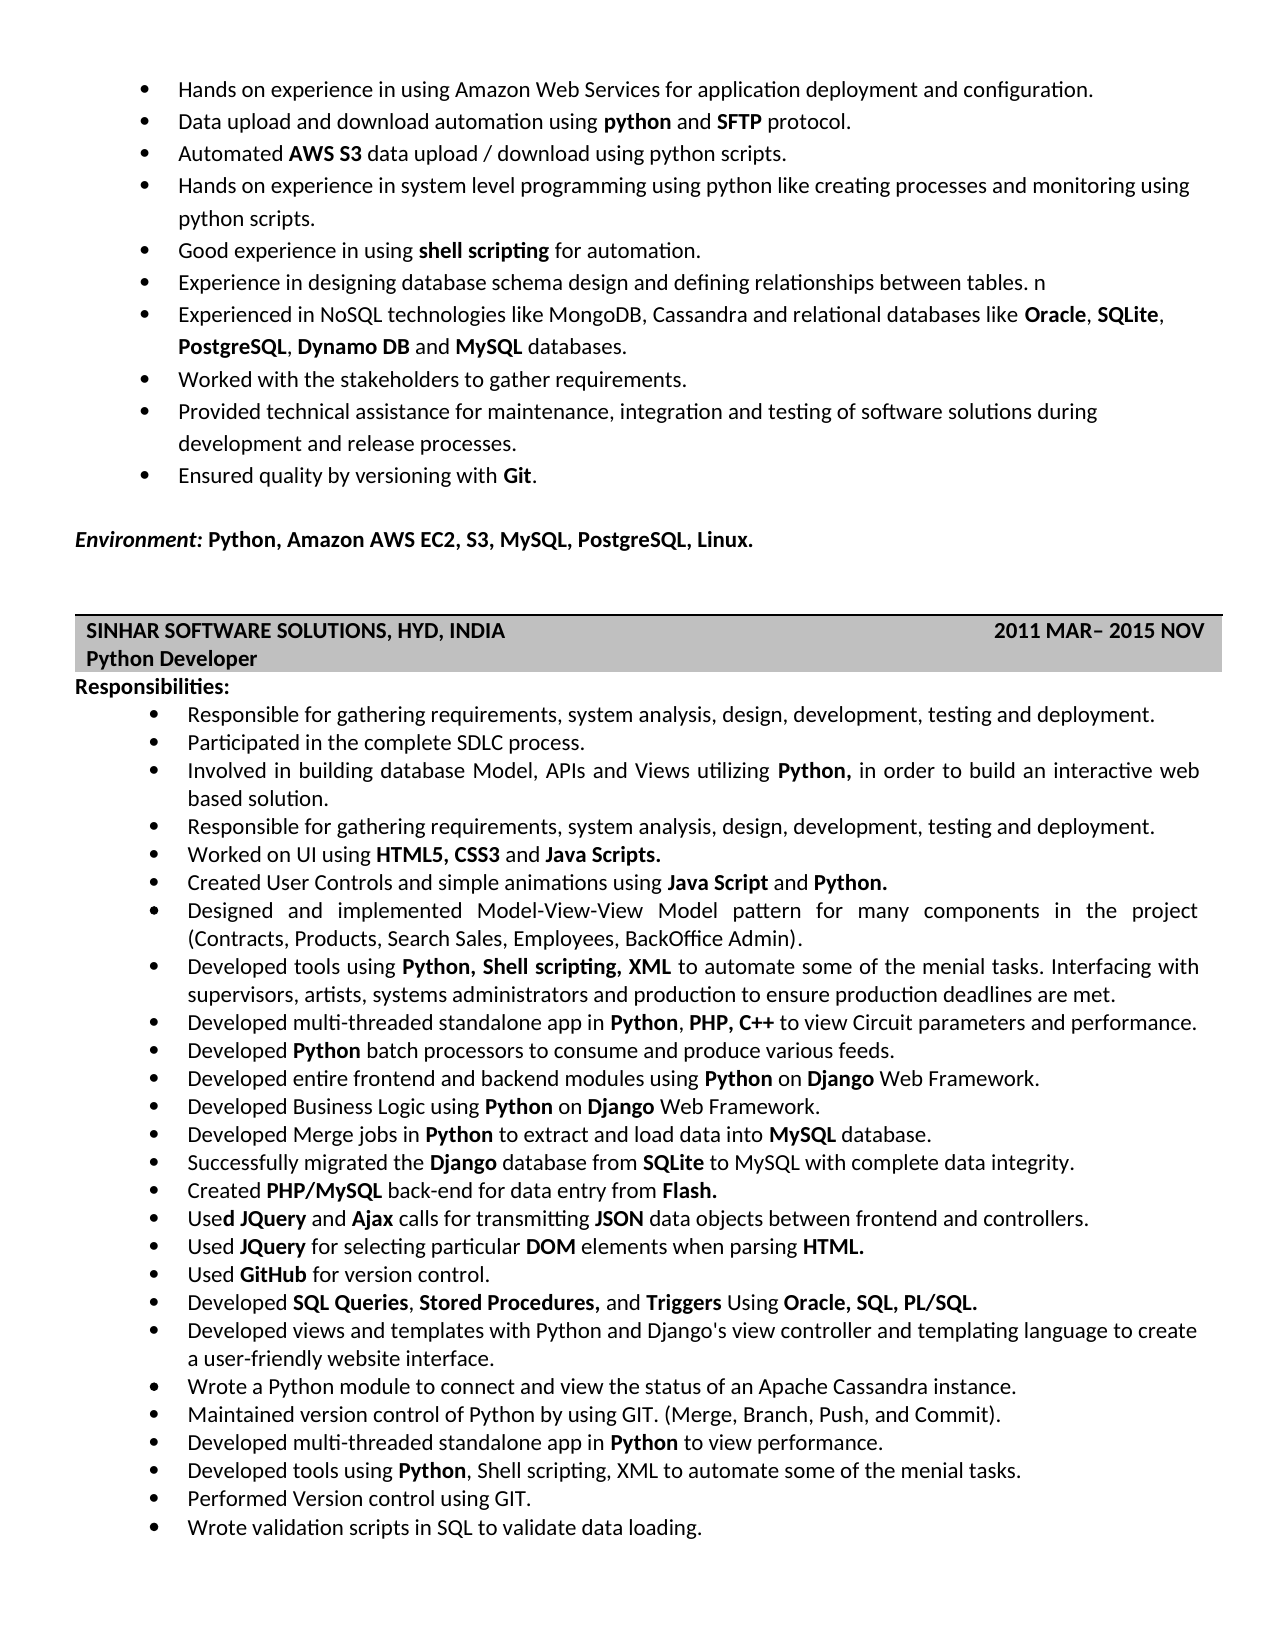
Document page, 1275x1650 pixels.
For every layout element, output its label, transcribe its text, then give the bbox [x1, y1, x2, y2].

list Worked on UI using HTML5, CSS3 and Java Scripts. [150, 840, 1200, 868]
list Maintained version control of Python by using GIT. (Merge, Branch, Push, and Commit). [150, 1401, 1200, 1428]
list Experienced in NoSQL technologies like MongoDB, Cassandra and relational databases like Oracle, SQLite, PostgreSQL, Dynamo DB and MySQL databases. [141, 300, 1200, 361]
list Used JQuery for selecting particular DOM elements when parsing HTML. [150, 1232, 1200, 1260]
list Ensured quality by versioning with Git. [141, 461, 1200, 489]
list Experience in designing database schema design and defining relationships between tables. n [141, 268, 1200, 296]
list Provided technical assistance for maintenance, integration and testing of software solutions during development and release processes. [141, 397, 1200, 457]
list Hands on experience in system level programming using python like creating processes and monitoring using python scripts. [141, 172, 1200, 232]
list Automated AWS S3 data upload / download using python scripts. [141, 139, 1200, 167]
list Developed Python batch processors to consume and produce various feeds. [150, 1036, 1200, 1064]
list Successfully migrated the Django database from SQLite to MySQL with complete data integrity. [150, 1148, 1200, 1176]
list Developed entire frontend and backend modules using Python on Django Web Framework. [150, 1064, 1200, 1092]
list Wrote a Python module to connect and view the status of an Apache Cassandra instance. [150, 1372, 1200, 1401]
text Responsibilities: [75, 672, 1200, 700]
list Participated in the complete SDLC process. [150, 728, 1200, 756]
text Environment: Python, Amazon AWS EC2, S3, MySQL, PostgreSQL, Linux. [75, 526, 1200, 554]
list Developed multi-threaded standalone app in Python, PHP, C++ to view Circuit parameters and performance. [150, 1008, 1200, 1036]
list Developed tools using Python, Shell scripting, XML to automate some of the menial tasks. [150, 1457, 1200, 1484]
list Involved in building database Model, APIs and Views utilizing Python, in order to build an interactive web based solution. [150, 756, 1200, 812]
list Designed and implemented Model-View-View Model pattern for many components in the project (Contracts, Products, Search Sales, Employees, BackOffice Admin). [150, 896, 1200, 952]
list Created PHP/MySQL back-end for data entry from Flash. [150, 1176, 1200, 1204]
list Developed Business Logic using Python on Django Web Framework. [150, 1092, 1200, 1120]
list Performed Version control using GIT. [150, 1484, 1200, 1513]
list Used GitHub for version control. [150, 1260, 1200, 1288]
list Data upload and download automation using python and SFTP protocol. [141, 107, 1200, 135]
list Developed views and templates with Python and Django's view controller and templating language to create a user-friendly website interface. [150, 1316, 1200, 1372]
list Developed tools using Python, Shell scripting, XML to automate some of the menial tasks. Interfacing with supervisors, artists, systems administrators and production to ensure production deadlines are met. [150, 952, 1200, 1008]
list Developed Merge jobs in Python to extract and load data into MySQL database. [150, 1120, 1200, 1148]
list Worked with the stakeholders to gather requirements. [141, 365, 1200, 393]
list Hands on experience in using Amazon Web Services for application deployment and configuration. [141, 75, 1200, 103]
list Developed SQL Queries, Stored Procedures, and Triggers Using Oracle, SQL, PL/SQL. [150, 1288, 1200, 1316]
list Good experience in using shell scripting for automation. [141, 236, 1200, 264]
list Wrote validation scripts in SQL to validate data loading. [150, 1513, 1200, 1541]
table_header SINHAR SOFTWARE SOLUTIONS, HYD, INDIA 2011 MAR– 2015 NOV Python Developer [75, 616, 1222, 672]
list Responsible for gathering requirements, system analysis, design, development, testing and deployment. [150, 812, 1200, 840]
list Used JQuery and Ajax calls for transmitting JSON data objects between frontend and controllers. [150, 1204, 1200, 1232]
list Responsible for gathering requirements, system analysis, design, development, testing and deployment. [150, 700, 1200, 728]
list Developed multi-threaded standalone app in Python to view performance. [150, 1428, 1200, 1457]
list Created User Controls and simple animations using Java Script and Python. [150, 868, 1200, 896]
